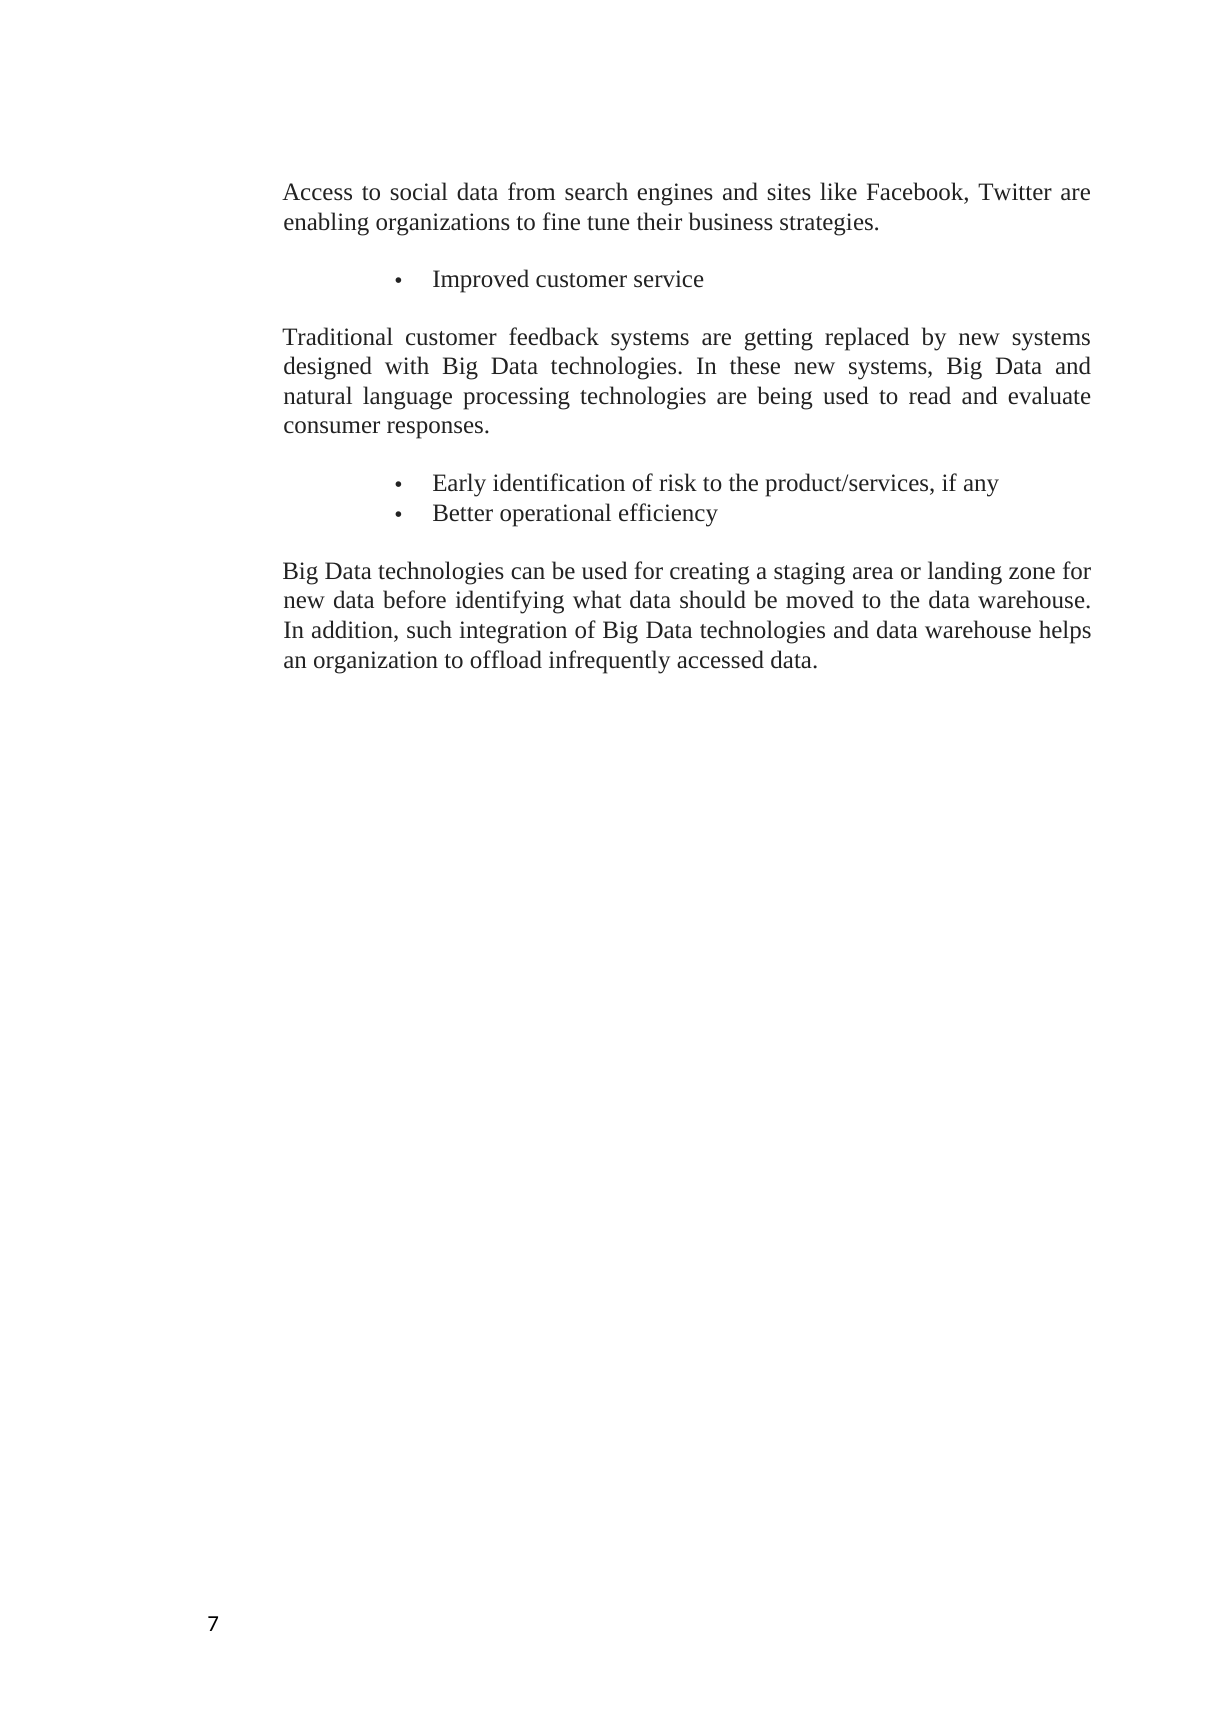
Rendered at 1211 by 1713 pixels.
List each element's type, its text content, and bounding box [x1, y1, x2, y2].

text Access to social data from search engines and sites like Facebook, Twitter are enabling organizations to fine tune their business strategies. [282, 177, 1092, 235]
list Better operational efficiency [394, 498, 1092, 527]
list Early identification of risk to the product/services, if any [394, 468, 1092, 497]
list Improved customer service [394, 264, 1092, 293]
text Traditional customer feedback systems are getting replaced by new systems designed with Big Data technologies. In these new systems, Big Data and natural language processing technologies are being used to read and evaluate consumer responses. [282, 322, 1092, 439]
text Big Data technologies can be used for creating a staging area or landing zone for new data before identifying what data should be moved to the data warehouse. In addition, such integration of Big Data technologies and data warehouse helps an organization to offload infrequently accessed data. [282, 556, 1092, 673]
